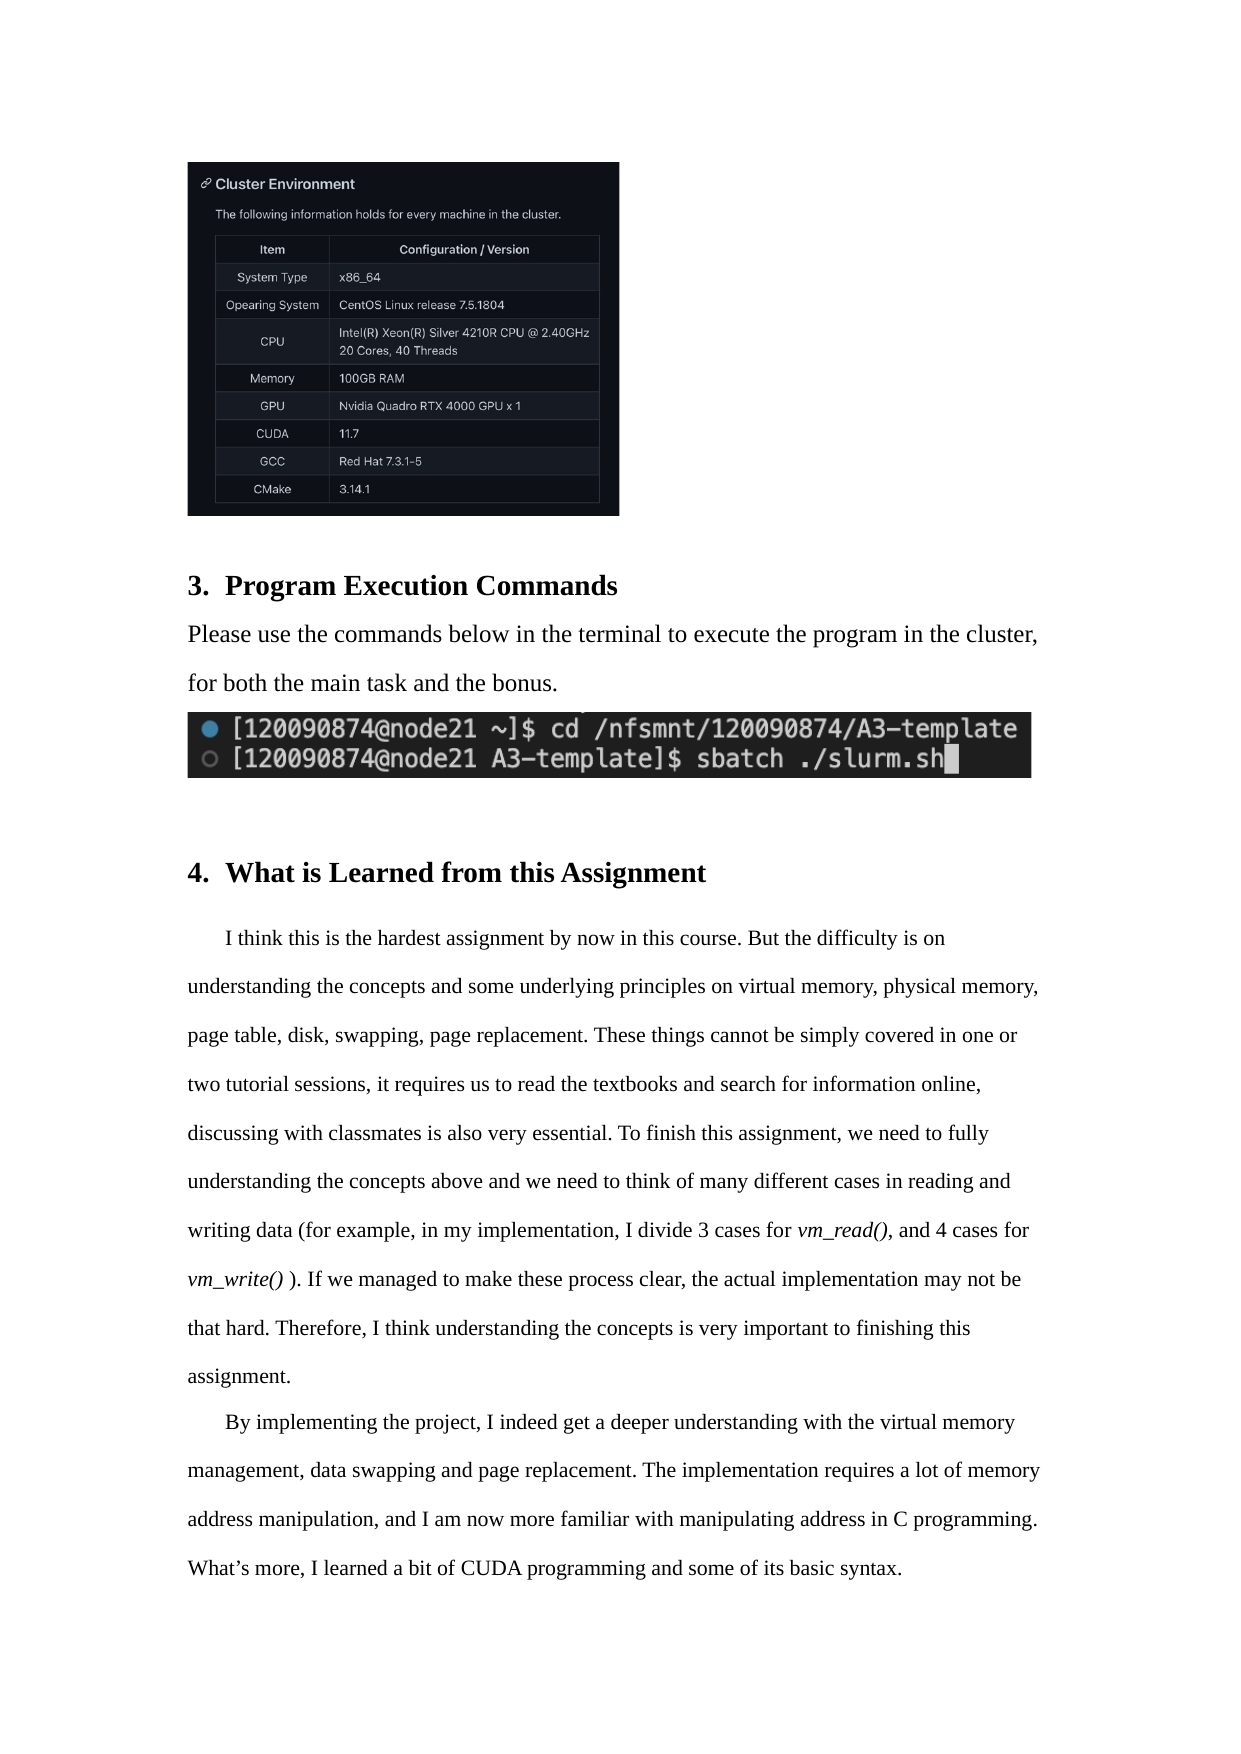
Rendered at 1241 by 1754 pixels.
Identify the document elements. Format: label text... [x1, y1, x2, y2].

text By implementing the project, I indeed get a deeper understanding with the virtual memory management, data swapping and page replacement. The implementation requires a lot of memory address manipulation, and I am now more familiar with manipulating address in C programming. What’s more, I learned a bit of CUDA programming and some of its basic syntax. [187, 1405, 1053, 1584]
picture [187, 712, 1032, 778]
text Please use the commands below in the terminal to execute the program in the cluster, for both the main task and the bonus. [187, 617, 1053, 698]
text I think this is the hardest assignment by now in this course. But the difficulty is on understanding the concepts and some underlying principles on virtual memory, physical memory, page table, disk, swapping, page replacement. These things cannot be simply covered in one or two tutorial sessions, it requires us to read the textbooks and search for information online, discussing with classmates is also very essential. To finish this assignment, we need to fully understanding the concepts above and we need to think of many different cases in reading and writing data (for example, in my implementation, I divide 3 cases for vm_read(), and 4 cases for vm_write() ). If we managed to make these process clear, the actual implementation may not be that hard. Therefore, I think understanding the concepts is very important to finishing this assignment. [187, 921, 1053, 1392]
list What is Learned from this Assignment [187, 839, 1053, 904]
list Program Execution Commands [187, 552, 1053, 617]
picture [187, 162, 620, 516]
